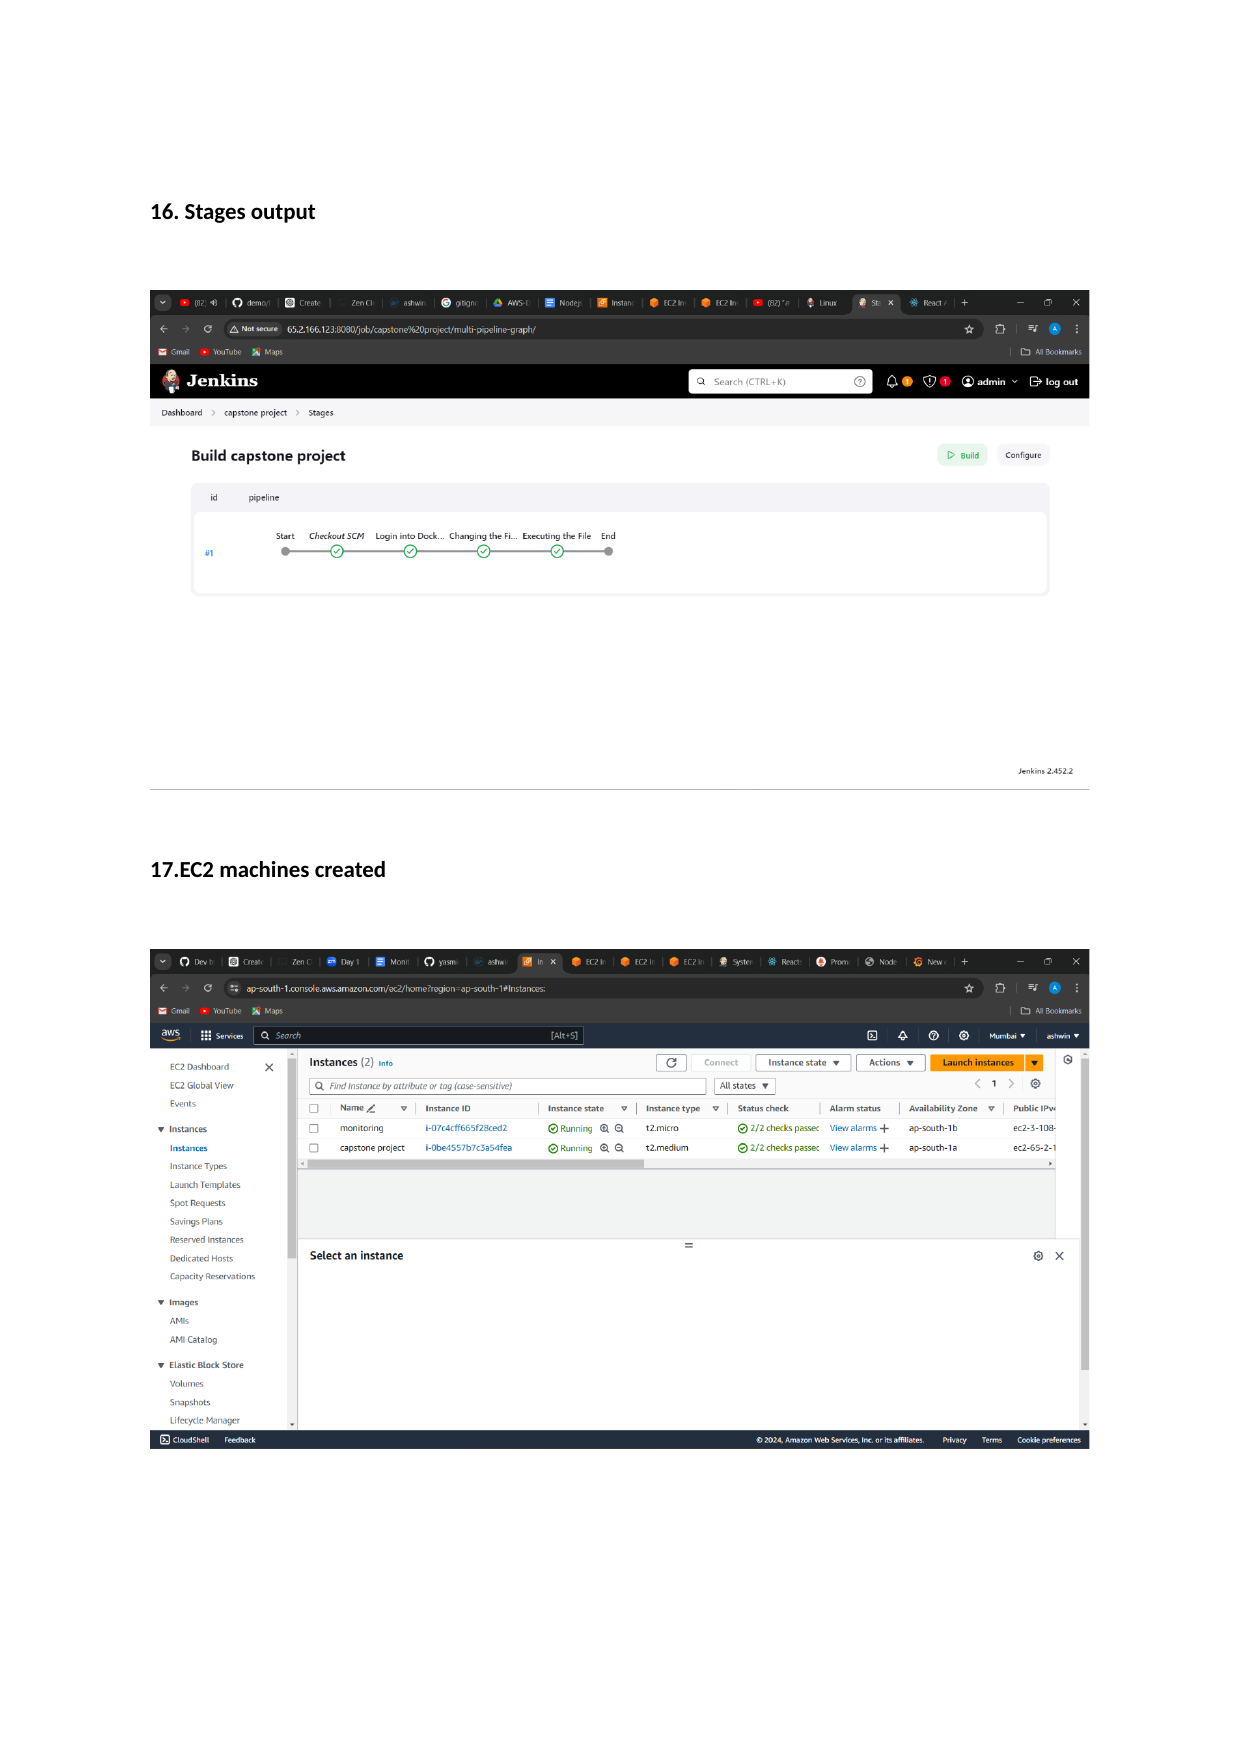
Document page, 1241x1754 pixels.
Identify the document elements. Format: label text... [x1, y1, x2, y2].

text 16. Stages output [150, 197, 1090, 225]
text 17.EC2 machines created [150, 855, 1090, 883]
picture [150, 290, 1090, 790]
picture [150, 949, 1090, 1449]
